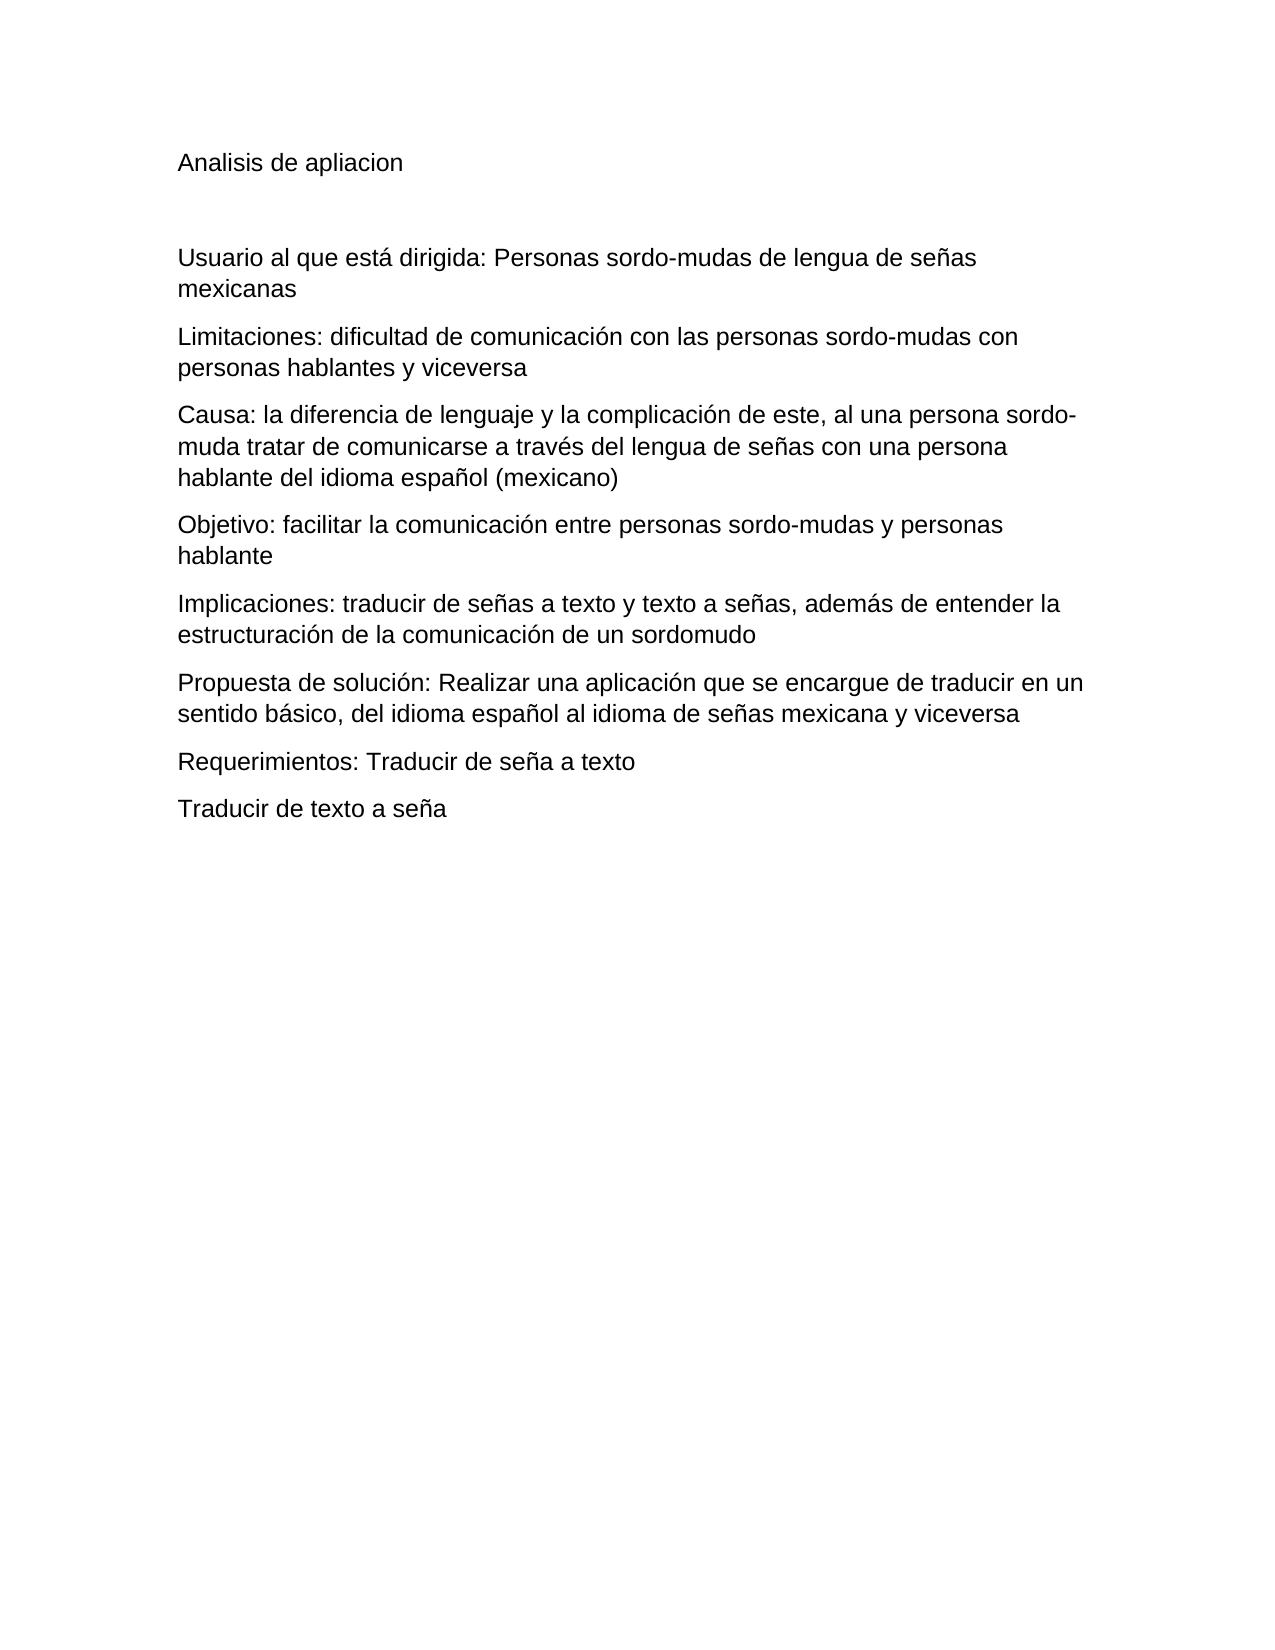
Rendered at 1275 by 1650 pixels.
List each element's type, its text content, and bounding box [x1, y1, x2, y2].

text Requerimientos: Traducir de seña a texto [177, 747, 1098, 775]
text Causa: la diferencia de lenguaje y la complicación de este, al una persona sordo-muda tratar de comunicarse a través del lengua de señas con una persona hablante del idioma español (mexicano) [177, 401, 1098, 491]
text Implicaciones: traducir de señas a texto y texto a señas, además de entender la estructuración de la comunicación de un sordomudo [177, 589, 1098, 649]
text Analisis de apliacion [177, 148, 1098, 176]
text Propuesta de solución: Realizar una aplicación que se encargue de traducir en un sentido básico, del idioma español al idioma de señas mexicana y viceversa [177, 668, 1098, 728]
text Limitaciones: dificultad de comunicación con las personas sordo-mudas con personas hablantes y viceversa [177, 322, 1098, 382]
text Traducir de texto a seña [177, 794, 1098, 823]
text Usuario al que está dirigida: Personas sordo-mudas de lengua de señas mexicanas [177, 243, 1098, 303]
text Objetivo: facilitar la comunicación entre personas sordo-mudas y personas hablante [177, 510, 1098, 570]
